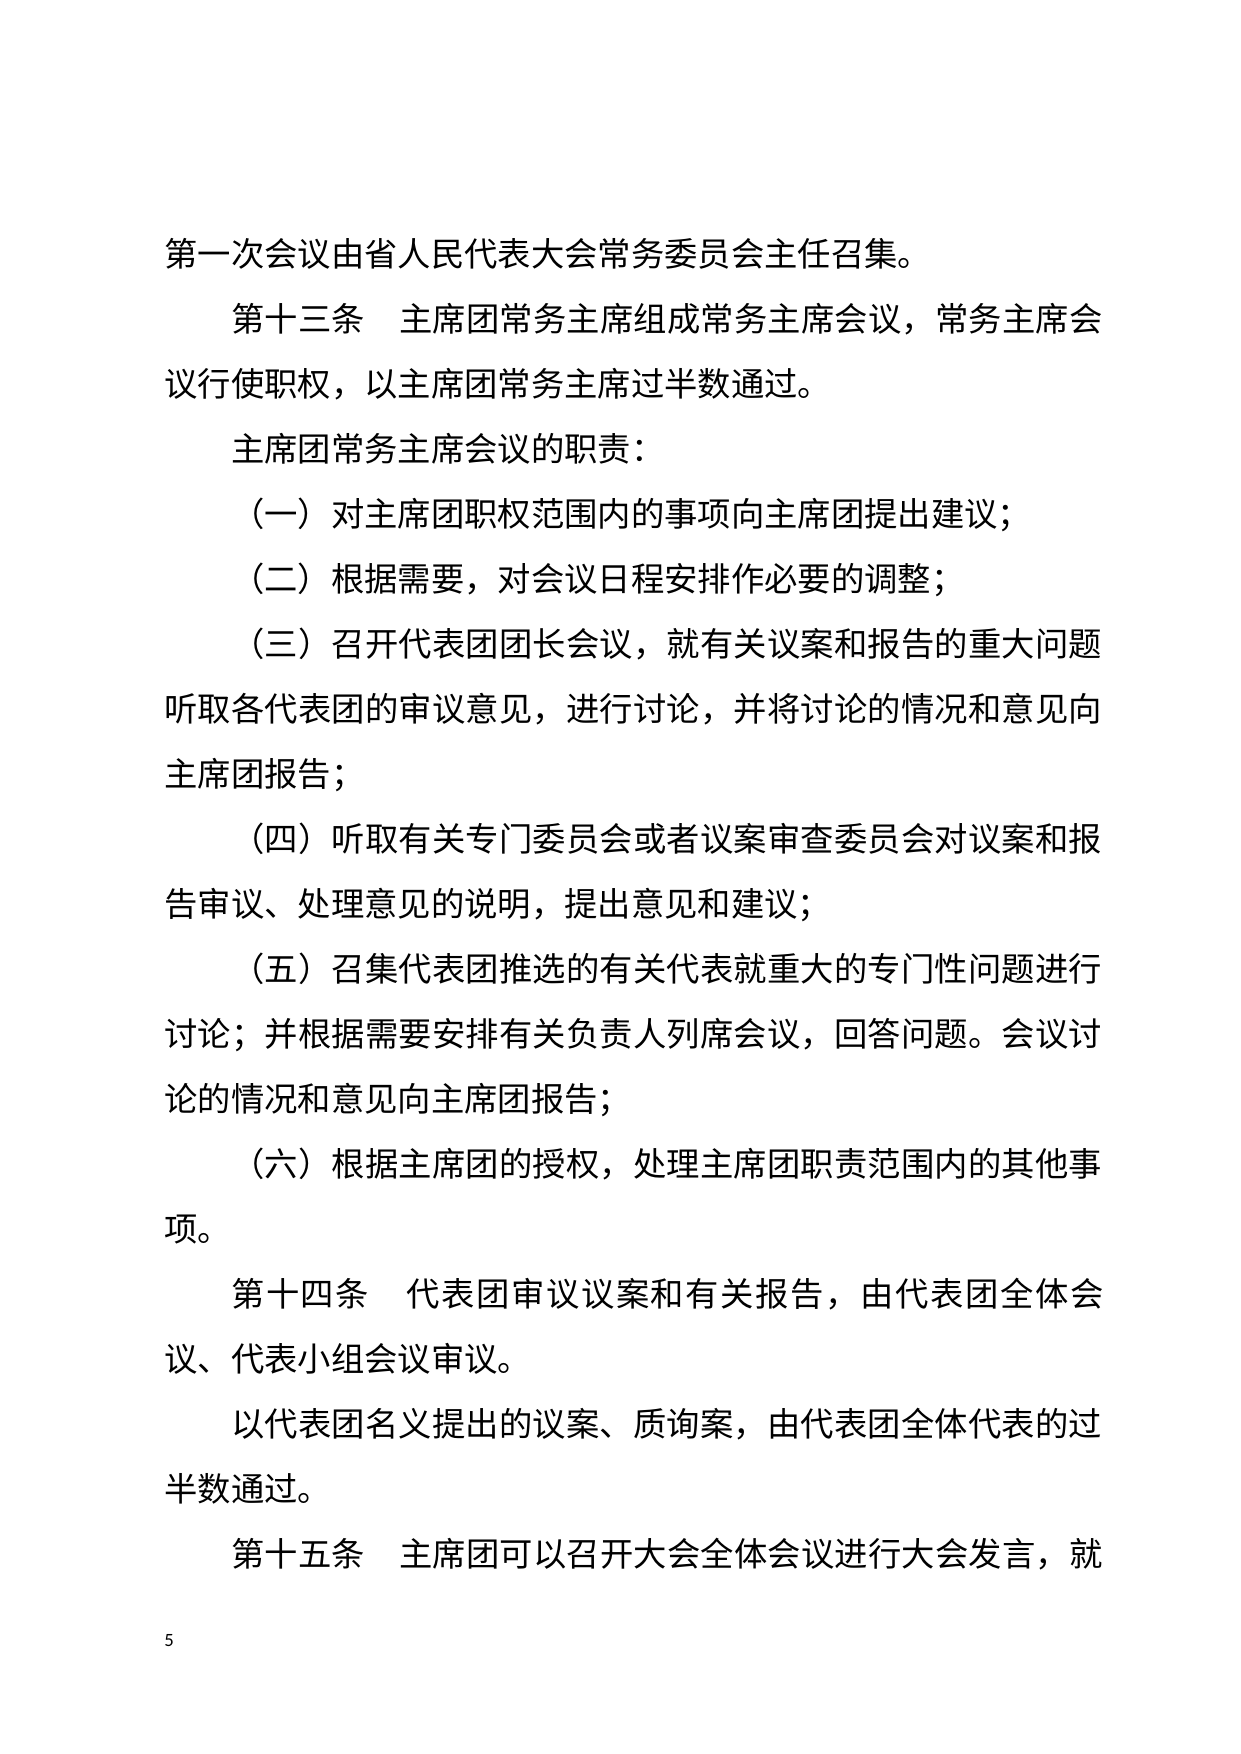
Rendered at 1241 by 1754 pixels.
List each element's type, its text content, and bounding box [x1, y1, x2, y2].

text （四）听取有关专门委员会或者议案审查委员会对议案和报告审议、处理意见的说明，提出意见和建议； [164, 804, 1105, 934]
text 以代表团名义提出的议案、质询案，由代表团全体代表的过半数通过。 [164, 1389, 1105, 1519]
text 第十三条 主席团常务主席组成常务主席会议，常务主席会议行使职权，以主席团常务主席过半数通过。 [164, 284, 1105, 414]
text （六）根据主席团的授权，处理主席团职责范围内的其他事项。 [164, 1129, 1105, 1259]
text （二）根据需要，对会议日程安排作必要的调整； [164, 544, 1105, 609]
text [164, 219, 1105, 284]
text 第十四条 代表团审议议案和有关报告，由代表团全体会议、代表小组会议审议。 [164, 1259, 1105, 1389]
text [164, 1519, 1105, 1584]
text 主席团常务主席会议的职责： [164, 414, 1105, 479]
text （一）对主席团职权范围内的事项向主席团提出建议； [164, 479, 1105, 544]
text （五）召集代表团推选的有关代表就重大的专门性问题进行讨论；并根据需要安排有关负责人列席会议，回答问题。会议讨论的情况和意见向主席团报告； [164, 934, 1105, 1129]
text （三）召开代表团团长会议，就有关议案和报告的重大问题听取各代表团的审议意见，进行讨论，并将讨论的情况和意见向主席团报告； [164, 609, 1105, 804]
